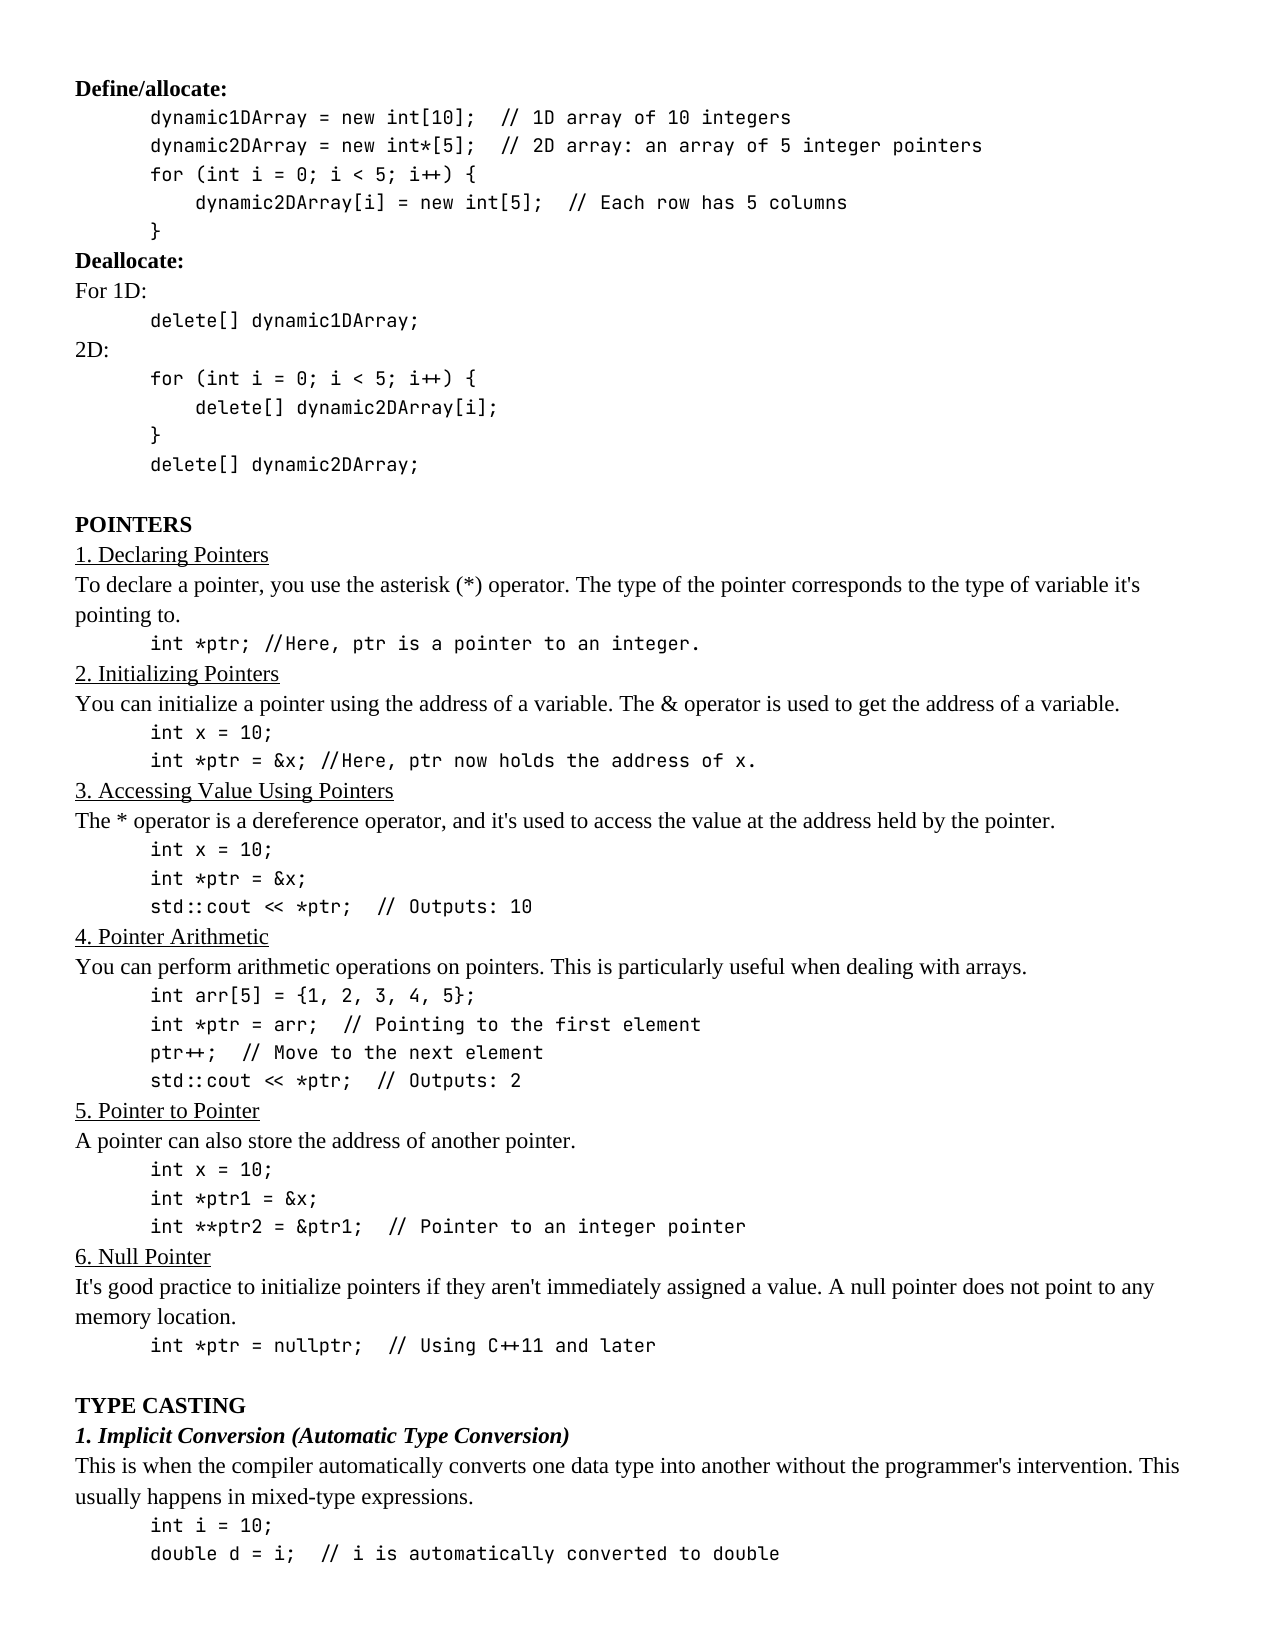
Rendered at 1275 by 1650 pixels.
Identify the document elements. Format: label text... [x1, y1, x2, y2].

text POINTERS [75, 511, 1200, 537]
text double d = i; // i is automatically converted to double [150, 1541, 1200, 1566]
text dynamic2DArray = new int*[5]; // 2D array: an array of 5 integer pointers [150, 134, 1200, 158]
text int *ptr; //Here, ptr is a pointer to an integer. [150, 631, 1200, 656]
text It's good practice to initialize pointers if they aren't immediately assigned a value. A null pointer does not point to any memory location. [75, 1273, 1200, 1329]
text std::cout << *ptr; // Outputs: 2 [150, 1069, 1200, 1093]
text Define/allocate: [75, 75, 1200, 101]
text 4. Pointer Arithmetic [75, 923, 1200, 949]
text int **ptr2 = &ptr1; // Pointer to an integer pointer [150, 1214, 1200, 1239]
text dynamic2DArray[i] = new int[5]; // Each row has 5 columns [150, 191, 1200, 215]
text 1. Implicit Conversion (Automatic Type Conversion) [75, 1422, 1200, 1449]
text ptr++; // Move to the next element [150, 1040, 1200, 1065]
text std::cout << *ptr; // Outputs: 10 [150, 894, 1200, 919]
text int *ptr1 = &x; [150, 1186, 1200, 1211]
text 1. Declaring Pointers [75, 541, 1200, 567]
text int arr[5] = {1, 2, 3, 4, 5}; [150, 983, 1200, 1008]
text int i = 10; [150, 1513, 1200, 1538]
text delete[] dynamic2DArray[i]; [150, 395, 1200, 420]
text To declare a pointer, you use the asterisk (*) operator. The type of the pointer corresponds to the type of variable it's pointing to. [75, 571, 1200, 628]
text You can initialize a pointer using the address of a variable. The & operator is used to get the address of a variable. [75, 690, 1200, 716]
text Deallocate: [75, 247, 1200, 274]
text 2. Initializing Pointers [75, 660, 1200, 686]
text } [150, 219, 1200, 244]
text for (int i = 0; i < 5; i++) { [150, 367, 1200, 391]
text TYPE CASTING [75, 1392, 1200, 1418]
text A pointer can also store the address of another pointer. [75, 1127, 1200, 1154]
text int x = 10; [150, 838, 1200, 862]
text dynamic1DArray = new int[10]; // 1D array of 10 integers [150, 105, 1200, 130]
text int *ptr = &x; //Here, ptr now holds the address of x. [150, 749, 1200, 773]
text for (int i = 0; i < 5; i++) { [150, 162, 1200, 187]
text delete[] dynamic2DArray; [150, 452, 1200, 477]
text 3. Accessing Value Using Pointers [75, 777, 1200, 803]
text int x = 10; [150, 720, 1200, 745]
text For 1D: [75, 278, 1200, 304]
text } [150, 423, 1200, 448]
text int *ptr = nullptr; // Using C++11 and later [150, 1333, 1200, 1358]
text 6. Null Pointer [75, 1243, 1200, 1269]
text This is when the compiler automatically converts one data type into another without the programmer's intervention. This usually happens in mixed-type expressions. [75, 1452, 1200, 1509]
text The * operator is a dereference operator, and it's used to access the value at the address held by the pointer. [75, 807, 1200, 834]
text int *ptr = &x; [150, 866, 1200, 891]
text 5. Pointer to Pointer [75, 1097, 1200, 1123]
text int *ptr = arr; // Pointing to the first element [150, 1012, 1200, 1037]
text int x = 10; [150, 1157, 1200, 1182]
text delete[] dynamic1DArray; 2D: [75, 308, 1200, 363]
text You can perform arithmetic operations on pointers. This is particularly useful when dealing with arrays. [75, 953, 1200, 979]
